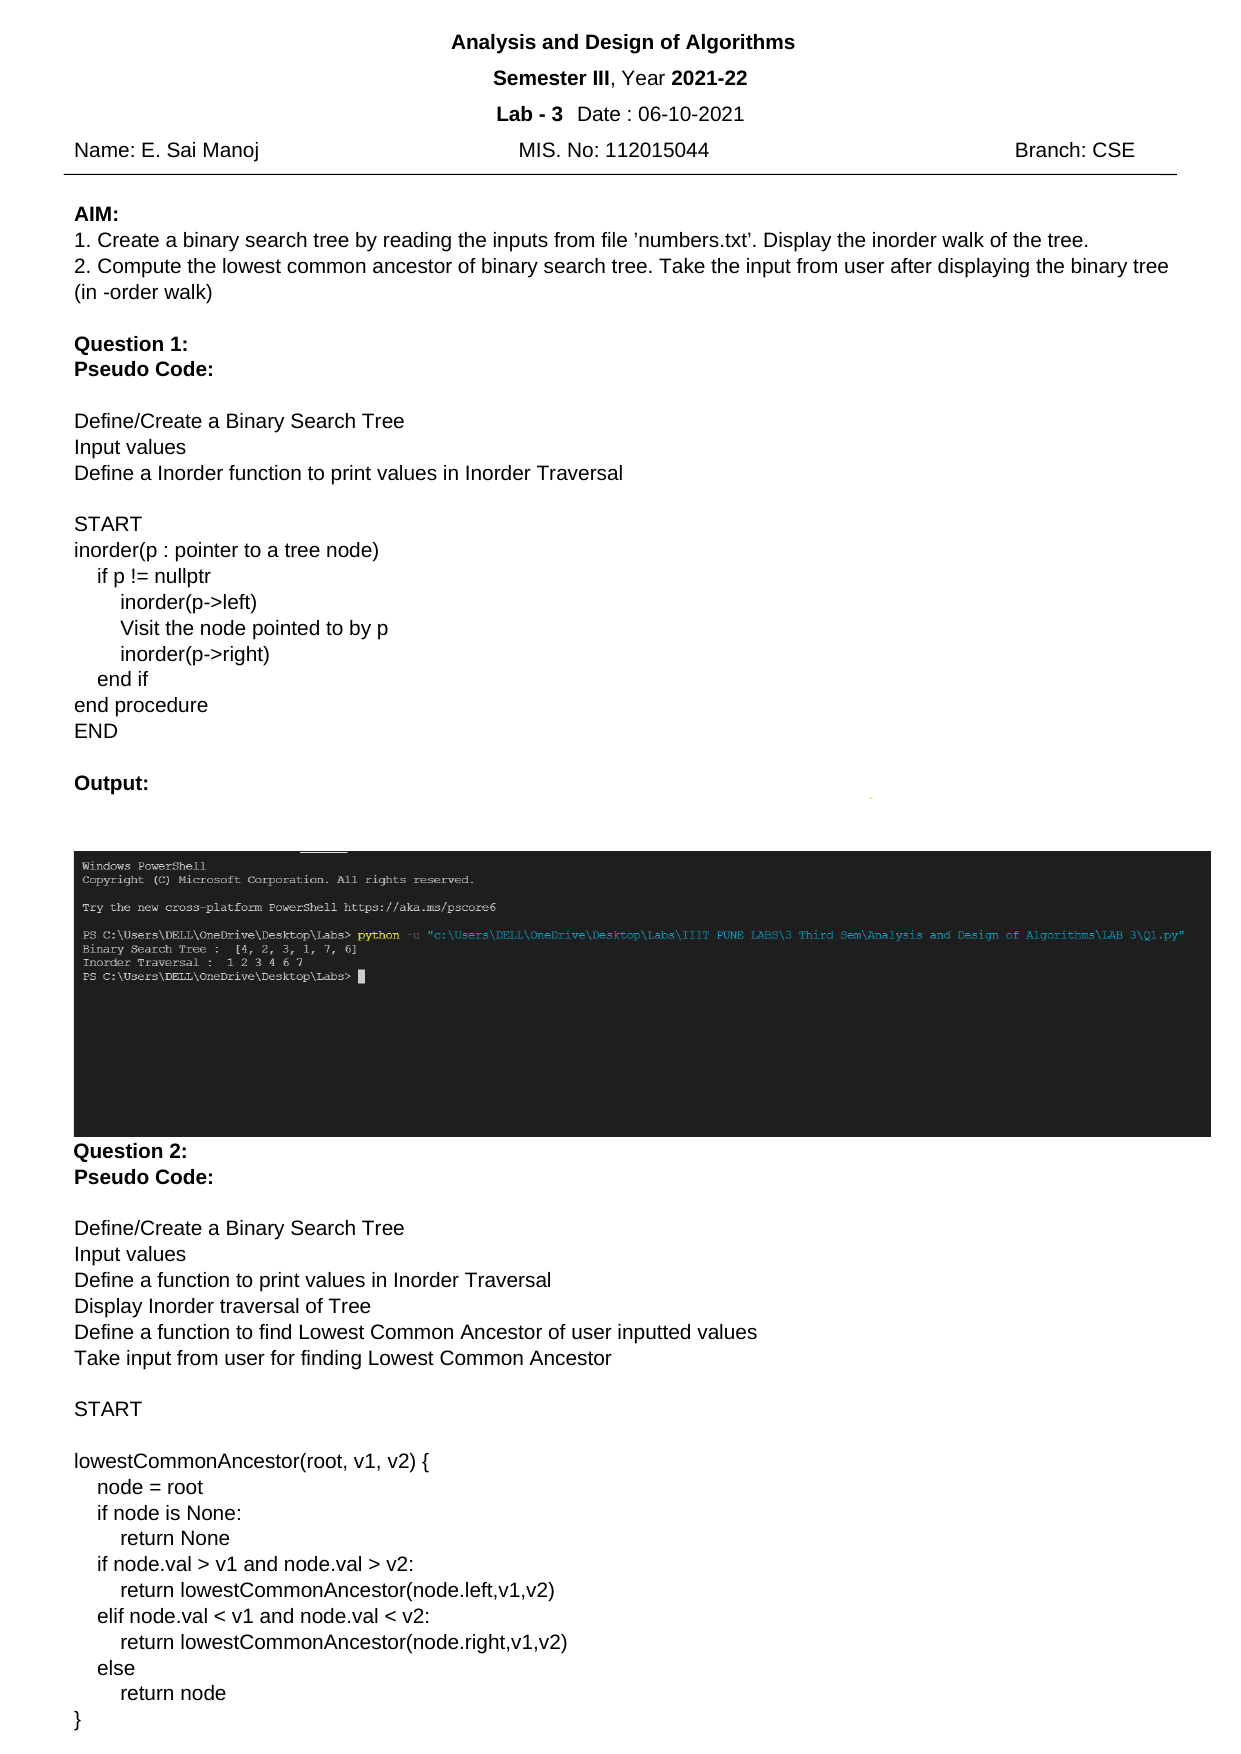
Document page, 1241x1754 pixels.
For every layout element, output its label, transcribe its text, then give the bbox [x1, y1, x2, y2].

text Display Inorder traversal of Tree [74, 1294, 1196, 1318]
picture [73, 796, 1211, 1137]
text inorder(p : pointer to a tree node) [44, 538, 1196, 562]
text 2. Compute the lowest common ancestor of binary search tree. Take the input from user after displaying the binary tree (in -order walk) [74, 254, 1196, 304]
text Define/Create a Binary Search Tree [74, 409, 1196, 433]
text START [74, 1397, 1196, 1421]
text Name: E. Sai Manoj MIS. No: 112015044 Branch: CSE [74, 137, 1196, 161]
text return None [74, 1526, 1196, 1550]
text START [74, 512, 1196, 536]
text 1. Create a binary search tree by reading the inputs from file ’numbers.txt’. Display the inorder walk of the tree. [74, 228, 1196, 252]
text Define a Inorder function to print values in Inorder Traversal [74, 461, 1196, 484]
text Take input from user for finding Lowest Common Ancestor [74, 1345, 1196, 1369]
text Semester III, Year 2021-22 [44, 66, 1196, 89]
text node = root [74, 1474, 1196, 1498]
text Analysis and Design of Algorithms [44, 29, 1196, 53]
text AIM: [74, 202, 1196, 226]
text Define a function to find Lowest Common Ancestor of user inputted values [74, 1319, 1196, 1343]
text if node.val > v1 and node.val > v2: [44, 1552, 1196, 1576]
text return lowestCommonAncestor(node.right,v1,v2) [44, 1629, 1196, 1653]
text Pseudo Code: [74, 1164, 1196, 1188]
text Lab - 3 Date : 06-10-2021 [44, 101, 1196, 125]
text Define/Create a Binary Search Tree [74, 1216, 1196, 1240]
text Pseudo Code: [74, 357, 1196, 381]
text return lowestCommonAncestor(node.left,v1,v2) [44, 1578, 1196, 1602]
text if node is None: [74, 1500, 1196, 1524]
text inorder(p->right) [74, 641, 1196, 665]
text Question 1: [74, 331, 1196, 355]
text lowestCommonAncestor(root, v1, v2) { [74, 1449, 1196, 1473]
text } [74, 1707, 1196, 1731]
text Input values [74, 1242, 1196, 1266]
text inorder(p->left) [74, 590, 1196, 614]
text Question 2: [44, 1139, 1196, 1163]
text END [74, 719, 1196, 743]
text Input values [74, 435, 1196, 459]
text elif node.val < v1 and node.val < v2: [44, 1604, 1196, 1628]
text Output: [74, 771, 1196, 794]
text end if [74, 667, 1196, 691]
text if p != nullptr [74, 564, 1196, 588]
text end procedure [74, 693, 1196, 717]
text Define a function to print values in Inorder Traversal [74, 1268, 1196, 1292]
text Visit the node pointed to by p [74, 616, 1196, 639]
text else [44, 1655, 1196, 1679]
text return node [74, 1681, 1196, 1705]
